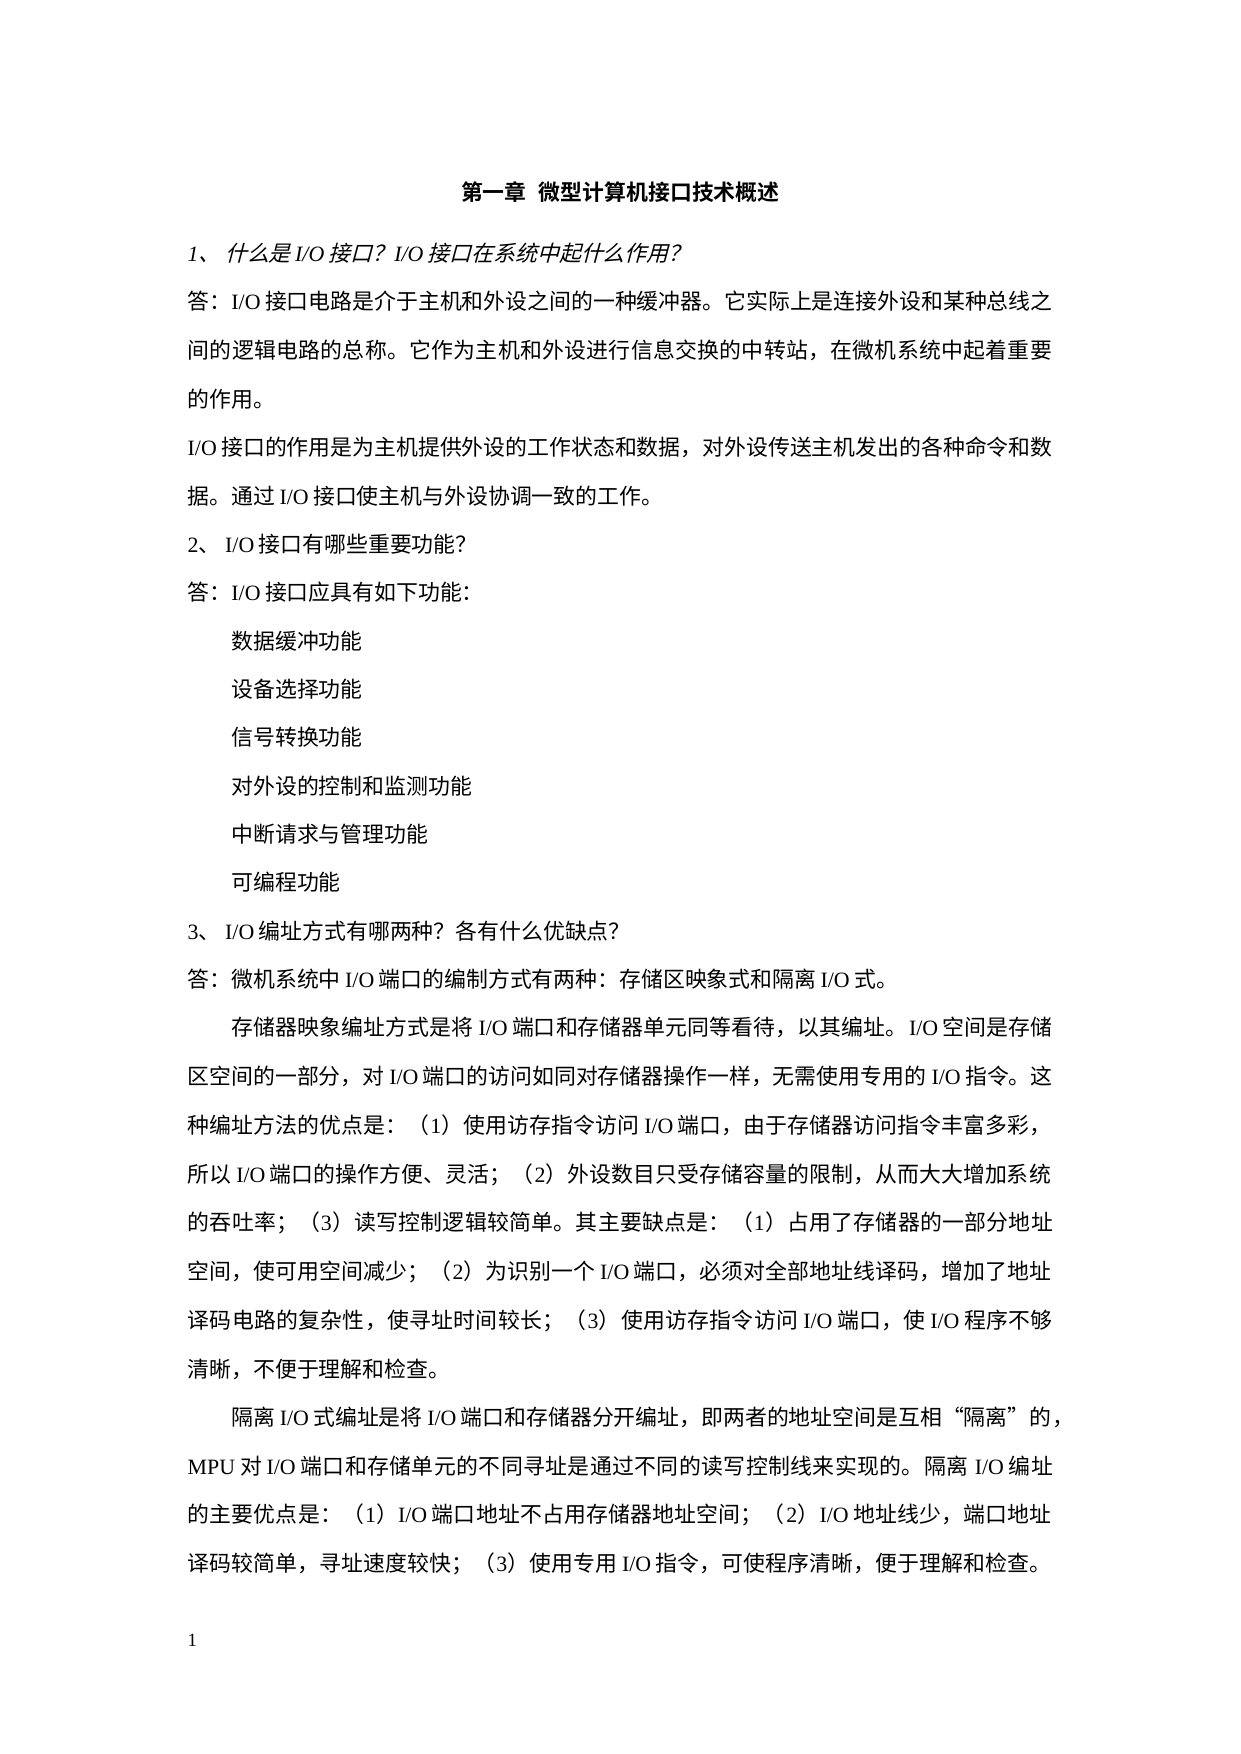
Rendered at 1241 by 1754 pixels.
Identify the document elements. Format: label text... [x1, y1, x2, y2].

text 答：微机系统中I/O端口的编制方式有两种：存储区映象式和隔离I/O式。 [187, 962, 1053, 994]
text 数据缓冲功能 [187, 623, 1053, 656]
text 可编程功能 [187, 865, 1053, 897]
text 设备选择功能 [187, 672, 1053, 704]
text 信号转换功能 [187, 720, 1053, 752]
list 什么是I/O接口？I/O接口在系统中起什么作用？ [187, 235, 1053, 268]
list I/O接口有哪些重要功能？ [187, 527, 1053, 559]
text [187, 1399, 1053, 1578]
text 答：I/O接口应具有如下功能： [187, 575, 1053, 607]
list 微型计算机接口技术概述 [187, 174, 1053, 207]
text 对外设的控制和监测功能 [187, 768, 1053, 801]
text 存储器映象编址方式是将I/O端口和存储器单元同等看待，以其编址。I/O空间是存储区空间的一部分，对I/O端口的访问如同对存储器操作一样，无需使用专用的I/O指令。这种编址方法的优点是：（1）使用访存指令访问I/O端口，由于存储器访问指令丰富多彩，所以I/O端口的操作方便、灵活；（2）外设数目只受存储容量的限制，从而大大增加系统的吞吐率；（3）读写控制逻辑较简单。其主要缺点是：（1）占用了存储器的一部分地址空间，使可用空间减少；（2）为识别一个I/O端口，必须对全部地址线译码，增加了地址译码电路的复杂性，使寻址时间较长；（3）使用访存指令访问I/O端口，使I/O程序不够清晰，不便于理解和检查。 [187, 1010, 1053, 1384]
text 答：I/O接口电路是介于主机和外设之间的一种缓冲器。它实际上是连接外设和某种总线之间的逻辑电路的总称。它作为主机和外设进行信息交换的中转站，在微机系统中起着重要的作用。 [187, 284, 1053, 414]
text 中断请求与管理功能 [187, 817, 1053, 849]
list I/O编址方式有哪两种？各有什么优缺点？ [187, 913, 1053, 946]
text I/O接口的作用是为主机提供外设的工作状态和数据，对外设传送主机发出的各种命令和数据。通过I/O接口使主机与外设协调一致的工作。 [187, 429, 1053, 511]
